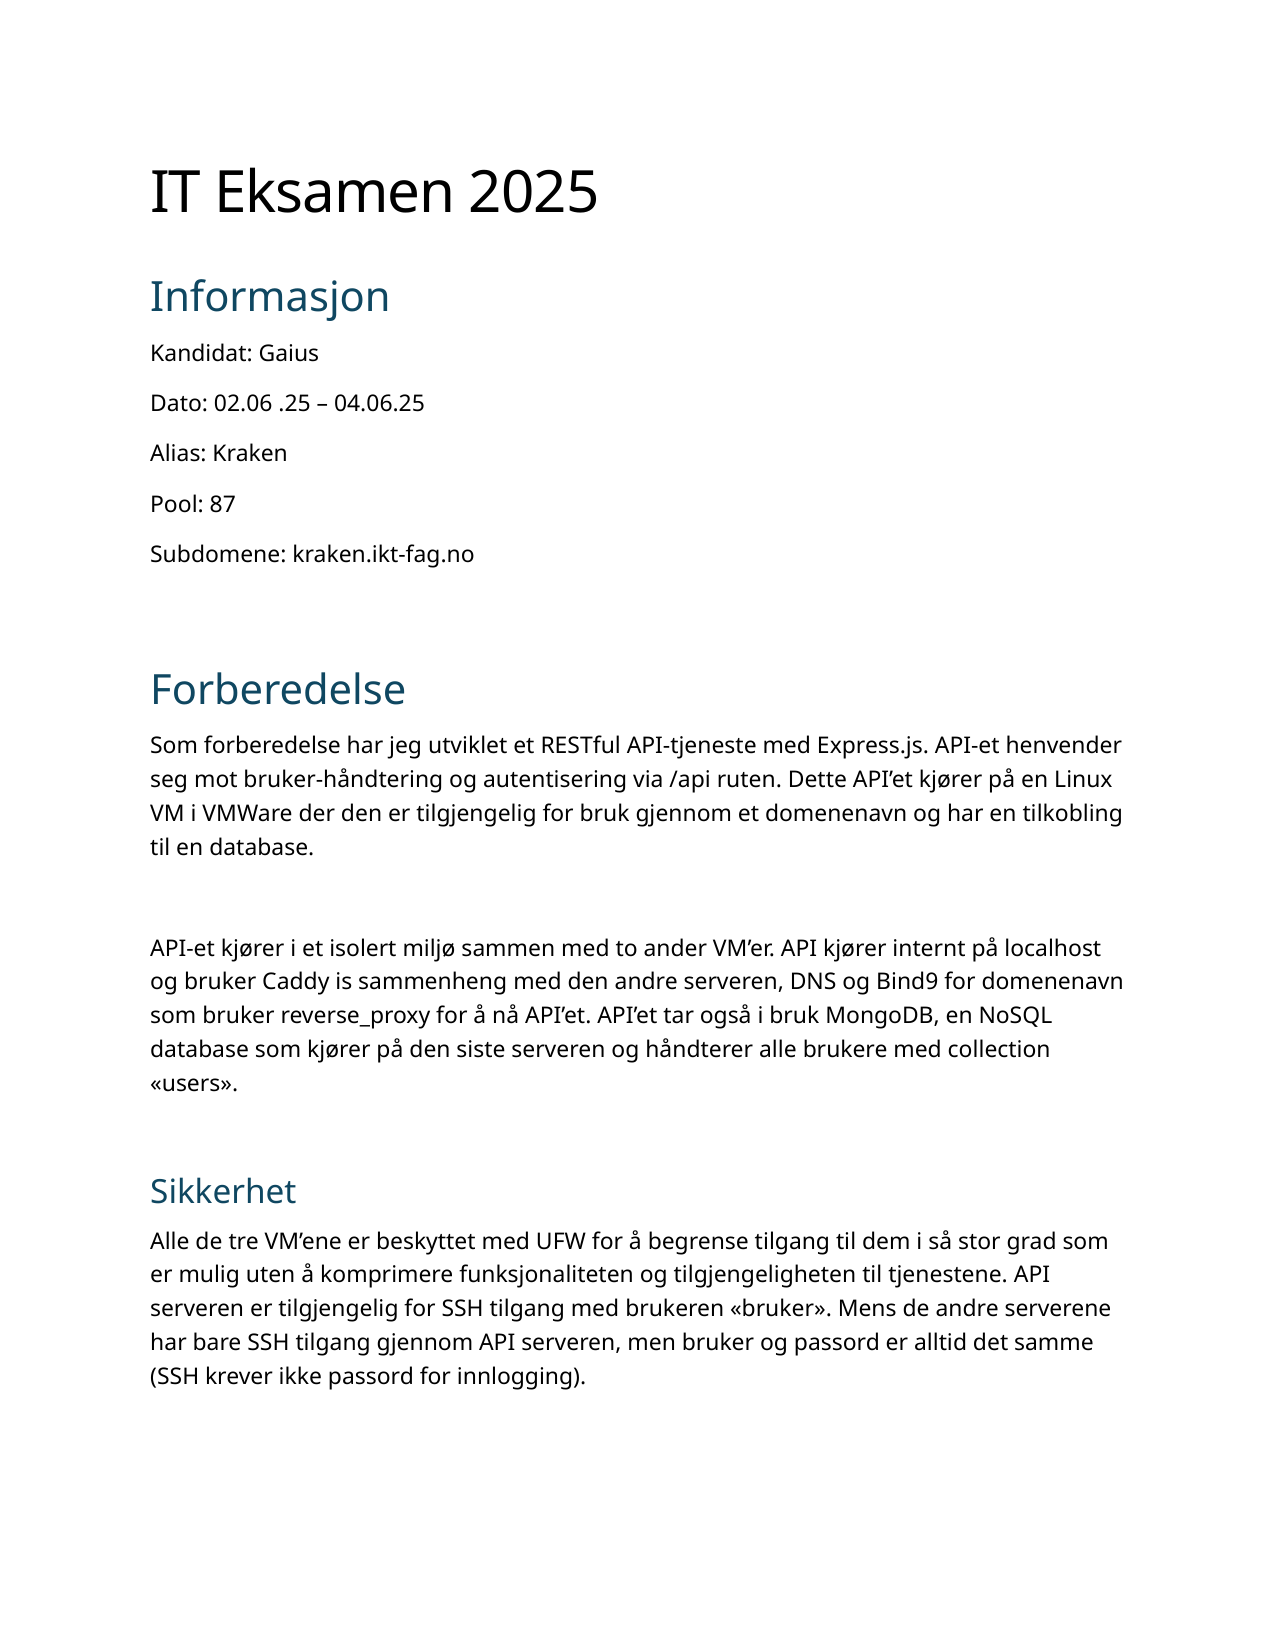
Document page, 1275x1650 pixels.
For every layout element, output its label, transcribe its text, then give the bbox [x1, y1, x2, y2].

text Subdomene: kraken.ikt-fag.no [150, 538, 1125, 569]
subtitle Forberedelse [150, 660, 1125, 717]
text Som forberedelse har jeg utviklet et RESTful API-tjeneste med Express.js. API-et henvender seg mot bruker-håndtering og autentisering via /api ruten. Dette API’et kjører på en Linux VM i VMWare der den er tilgjengelig for bruk gjennom et domenenavn og har en tilkobling til en database. [150, 729, 1125, 862]
text Alias: Kraken [150, 437, 1125, 469]
text Alle de tre VM’ene er beskyttet med UFW for å begrense tilgang til dem i så stor grad som er mulig uten å komprimere funksjonaliteten og tilgjengeligheten til tjenestene. API serveren er tilgjengelig for SSH tilgang med brukeren «bruker». Mens de andre serverene har bare SSH tilgang gjennom API serveren, men bruker og passord er alltid det samme (SSH krever ikke passord for innlogging). [150, 1225, 1125, 1391]
subtitle Sikkerhet [150, 1167, 1125, 1213]
text Pool: 87 [150, 488, 1125, 519]
title IT Eksamen 2025 [150, 150, 1125, 229]
text API-et kjører i et isolert miljø sammen med to ander VM’er. API kjører internt på localhost og bruker Caddy is sammenheng med den andre serveren, DNS og Bind9 for domenenavn som bruker reverse_proxy for å nå API’et. API’et tar også i bruk MongoDB, en NoSQL database som kjører på den siste serveren og håndterer alle brukere med collection «users». [150, 932, 1125, 1098]
subtitle Informasjon [150, 267, 1125, 324]
text Dato: 02.06 .25 – 04.06.25 [150, 387, 1125, 418]
text Kandidat: Gaius [150, 337, 1125, 368]
